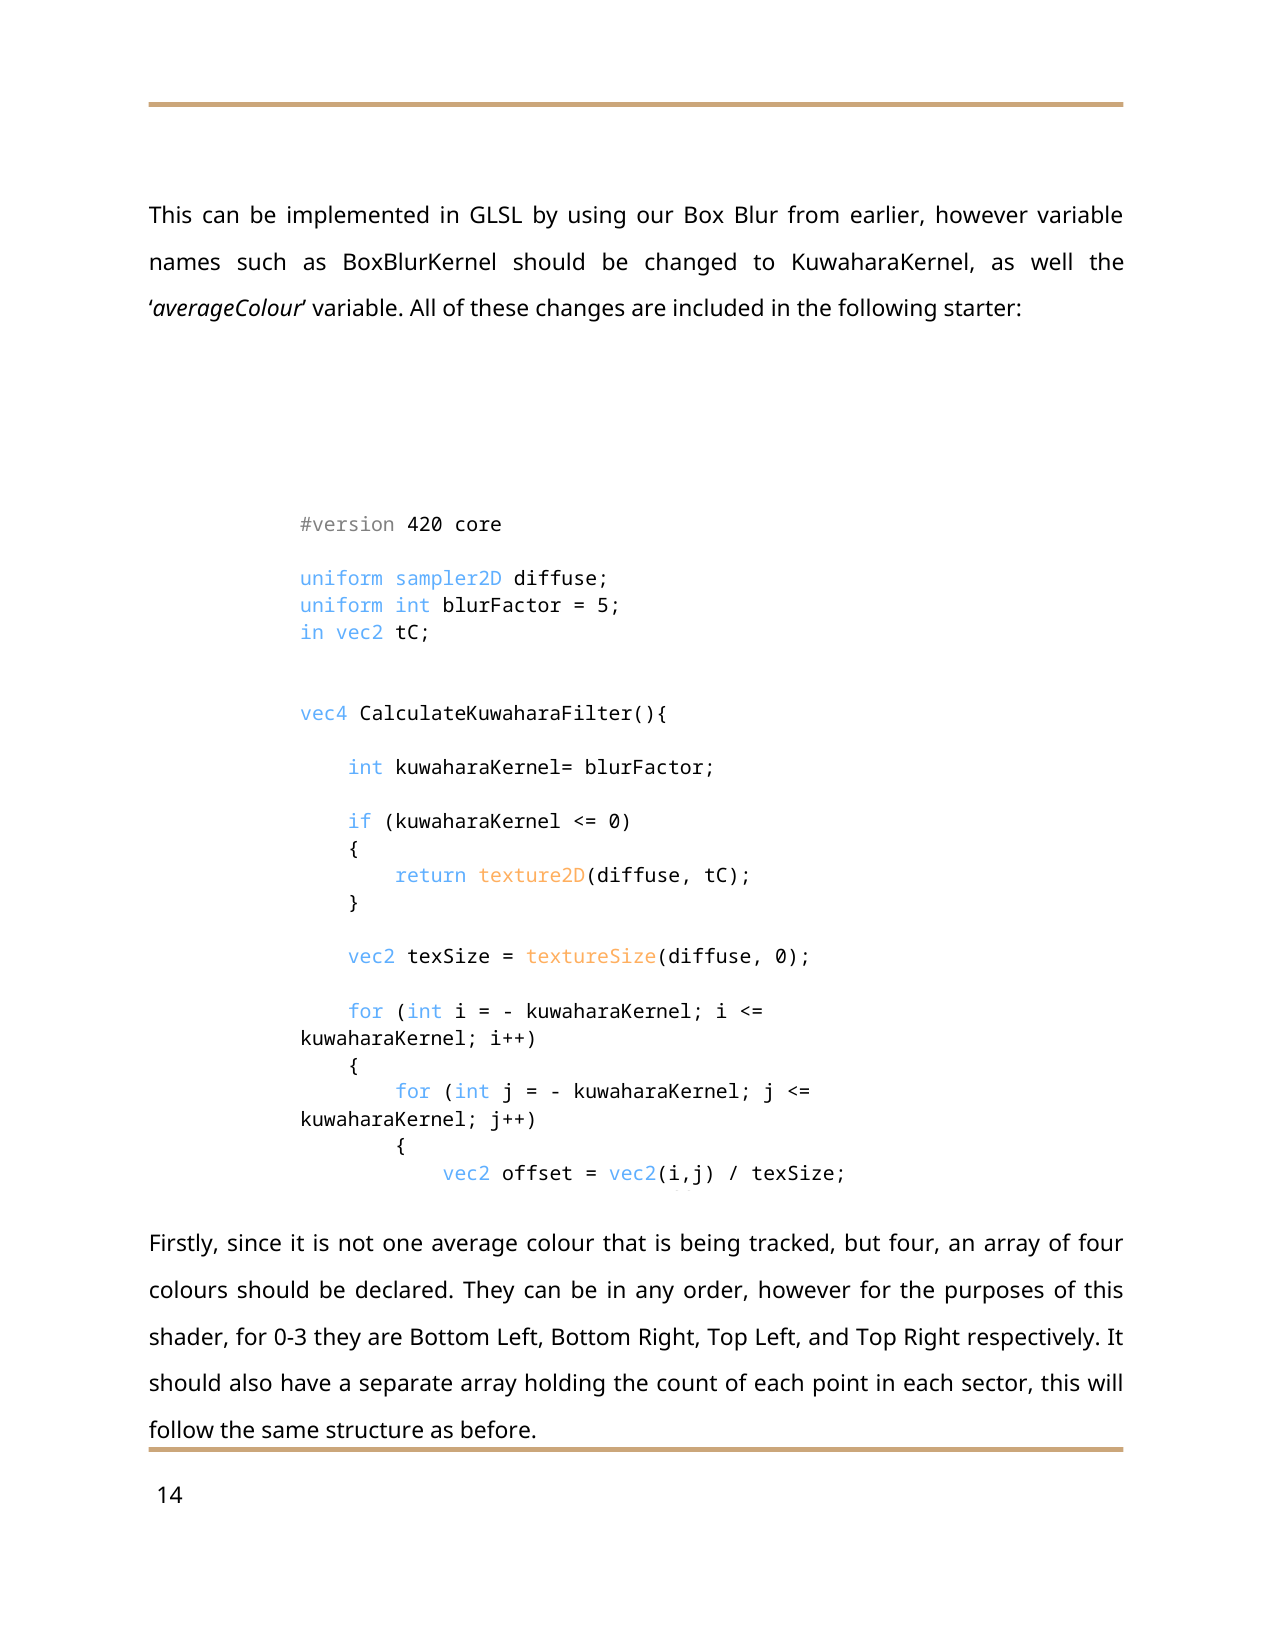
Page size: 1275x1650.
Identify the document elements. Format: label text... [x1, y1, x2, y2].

picture [148, 102, 1124, 107]
text Firstly, since it is not one average colour that is being tracked, but four, an array of four colours should be declared. They can be in any order, however for the purposes of this shader, for 0-3 they are Bottom Left, Bottom Right, Top Left, and Top Right respectively. It should also have a separate array holding the count of each point in each sector, this will follow the same structure as before. [148, 1227, 1125, 1446]
text This can be implemented in GLSL by using our Box Blur from earlier, however variable names such as BoxBlurKernel should be changed to KuwaharaKernel, as well the ‘averageColour’ variable. All of these changes are included in the following starter: [148, 199, 1125, 324]
picture [148, 1447, 1124, 1452]
